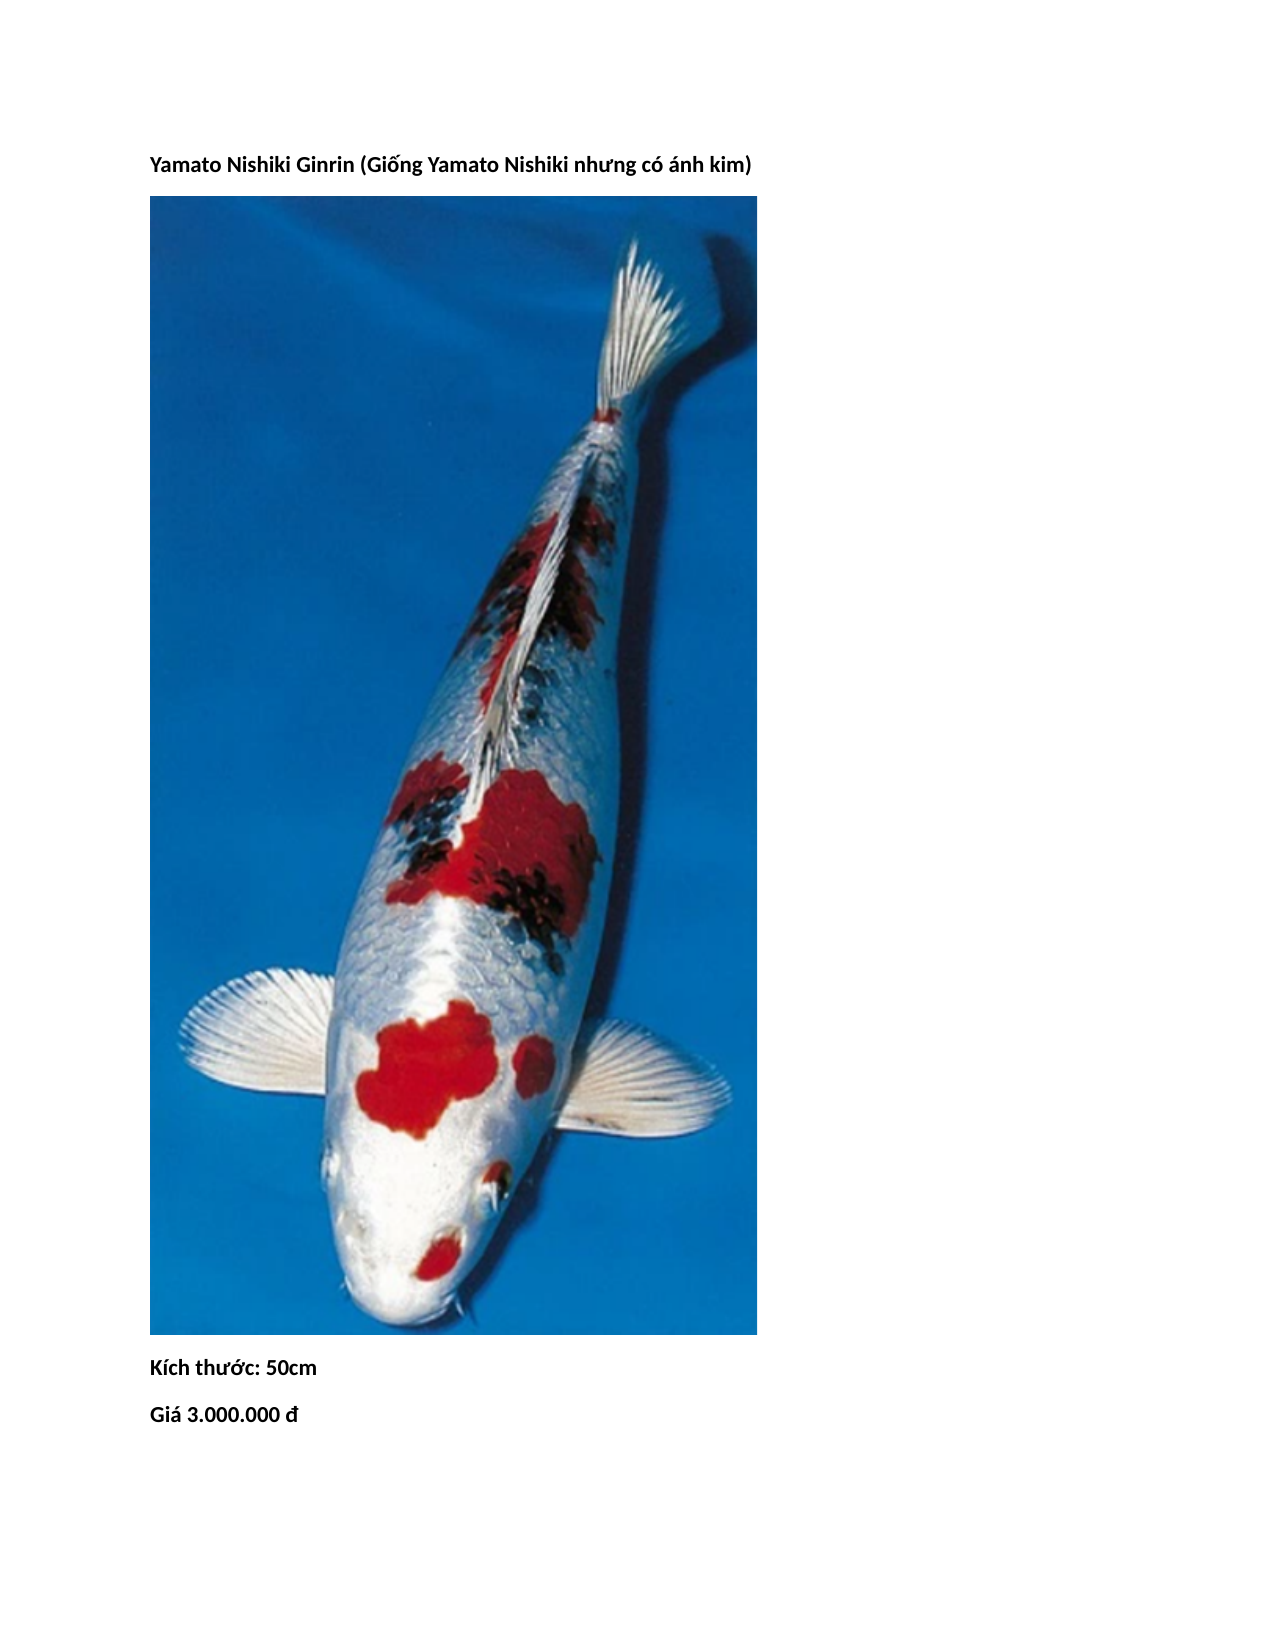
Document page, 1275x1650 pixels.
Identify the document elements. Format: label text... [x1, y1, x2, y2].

picture [150, 196, 758, 1335]
text Yamato Nishiki Ginrin (Giống Yamato Nishiki nhưng có ánh kim) [150, 150, 1125, 178]
text Kích thước: 50cm [150, 1353, 1125, 1381]
text Giá 3.000.000 đ [150, 1400, 1125, 1428]
